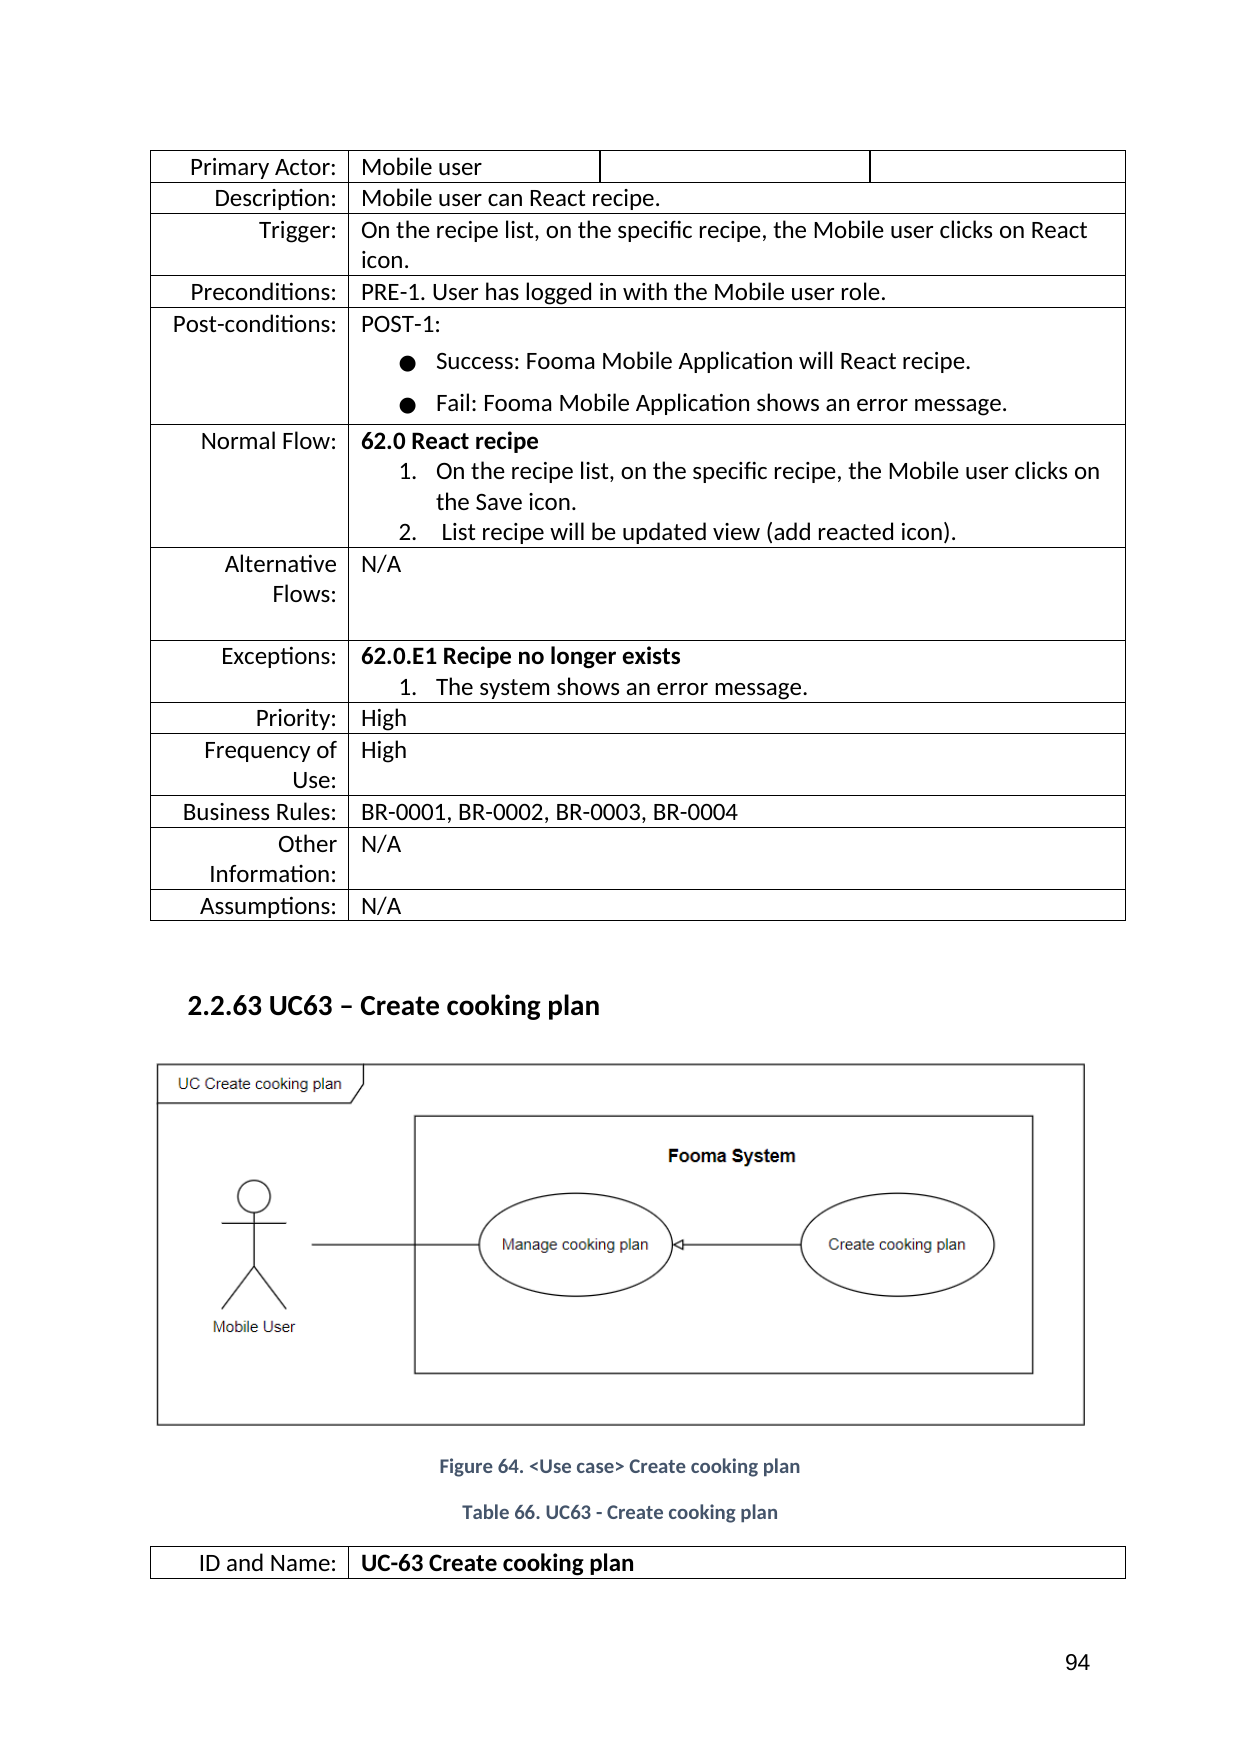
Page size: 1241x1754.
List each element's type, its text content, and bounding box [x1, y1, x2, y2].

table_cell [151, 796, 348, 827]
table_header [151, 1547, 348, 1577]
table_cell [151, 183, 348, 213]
subtitle 2.2.63 UC63 – Create cooking plan [187, 987, 1090, 1023]
subtitle Table 66. UC63 - Create cooking plan [150, 1499, 1090, 1525]
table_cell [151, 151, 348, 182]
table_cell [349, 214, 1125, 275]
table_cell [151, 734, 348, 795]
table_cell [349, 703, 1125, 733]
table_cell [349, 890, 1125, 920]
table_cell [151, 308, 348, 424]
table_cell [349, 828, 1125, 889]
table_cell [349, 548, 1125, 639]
subtitle Figure 64. <Use case> Create cooking plan [150, 1453, 1090, 1479]
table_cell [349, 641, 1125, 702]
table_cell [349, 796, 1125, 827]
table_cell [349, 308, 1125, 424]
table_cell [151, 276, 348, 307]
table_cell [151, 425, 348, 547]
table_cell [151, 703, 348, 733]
picture [150, 1053, 1091, 1433]
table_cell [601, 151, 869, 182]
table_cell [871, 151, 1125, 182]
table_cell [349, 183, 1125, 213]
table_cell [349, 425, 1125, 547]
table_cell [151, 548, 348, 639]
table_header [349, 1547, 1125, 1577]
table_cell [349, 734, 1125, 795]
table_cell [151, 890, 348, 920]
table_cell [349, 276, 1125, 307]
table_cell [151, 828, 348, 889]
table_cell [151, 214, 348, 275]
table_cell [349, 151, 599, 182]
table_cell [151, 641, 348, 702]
